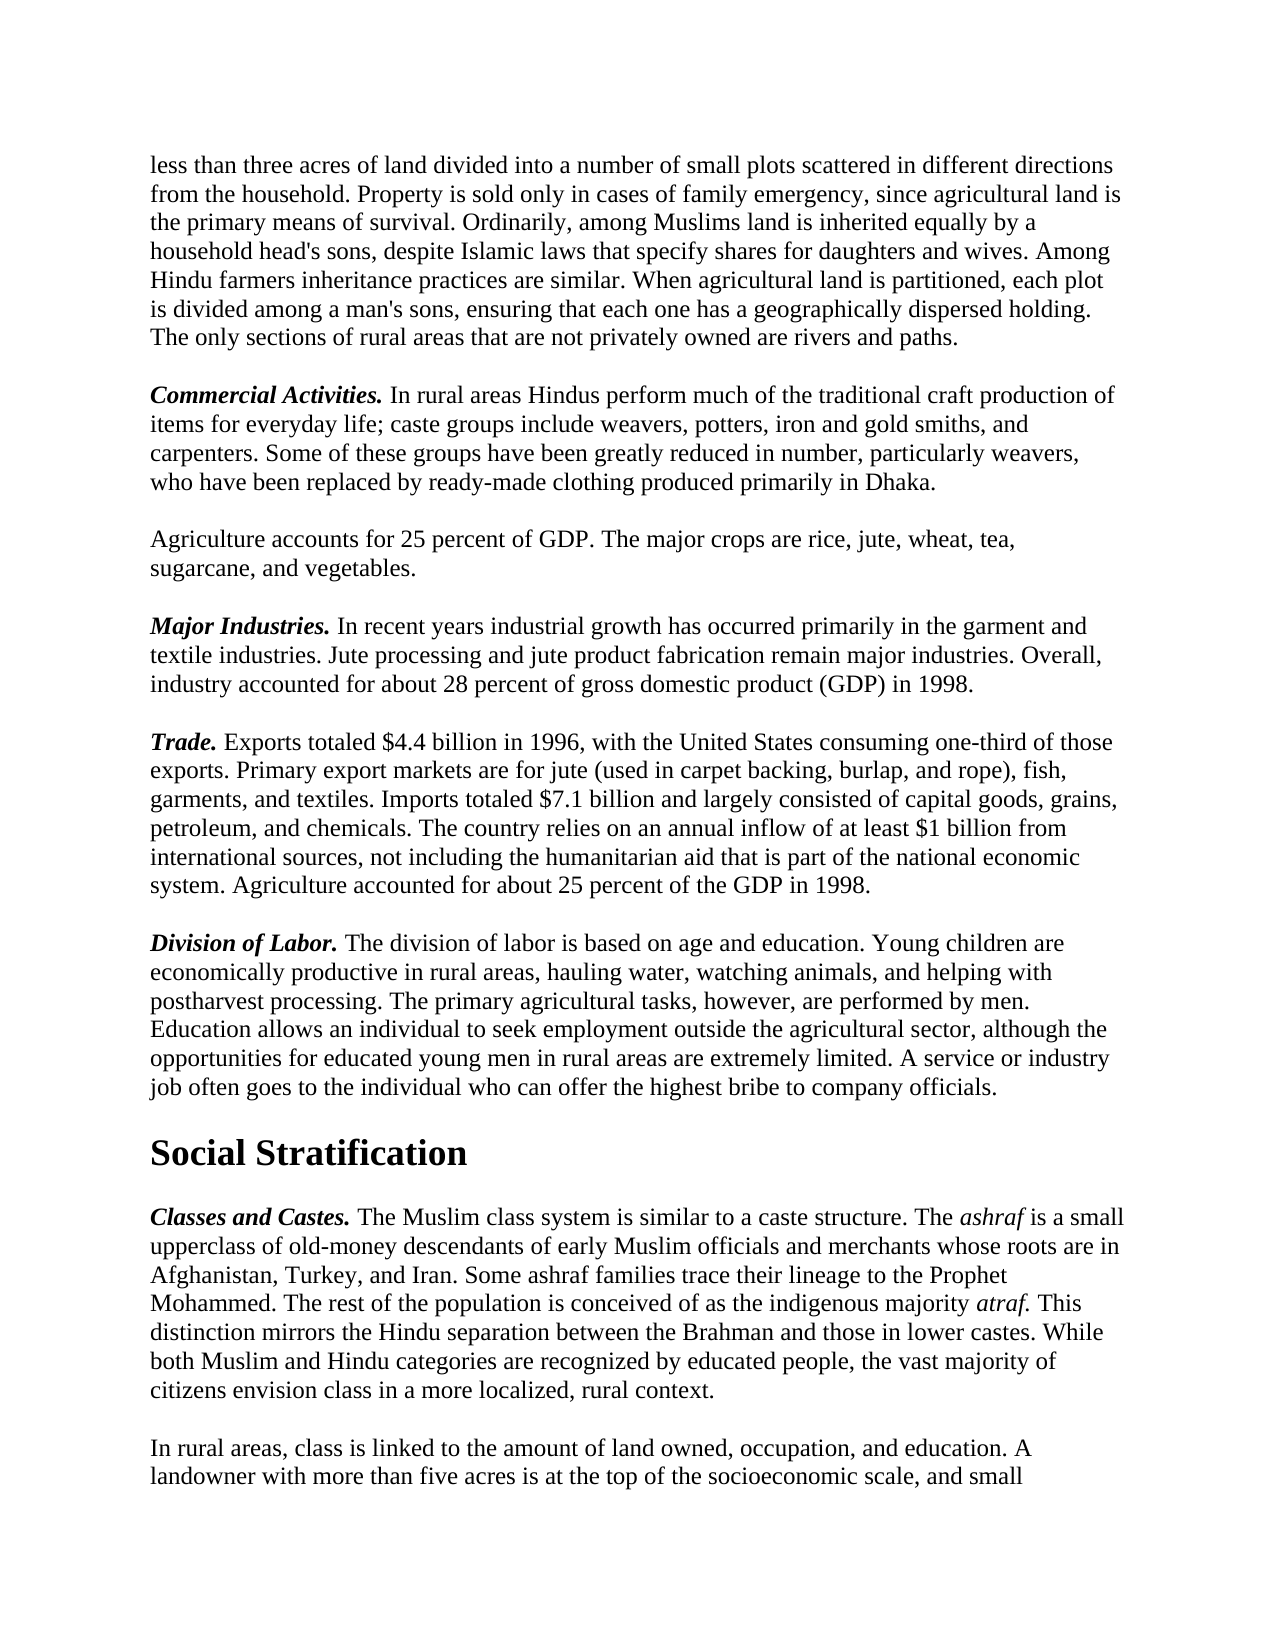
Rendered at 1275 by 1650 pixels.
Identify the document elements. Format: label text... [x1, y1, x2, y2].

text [150, 150, 1125, 351]
text Classes and Castes. The Muslim class system is similar to a caste structure. The ashraf is a small upperclass of old-money descendants of early Muslim officials and merchants whose roots are in Afghanistan, Turkey, and Iran. Some ashraf families trace their lineage to the Prophet Mohammed. The rest of the population is conceived of as the indigenous majority atraf. This distinction mirrors the Hindu separation between the Brahman and those in lower castes. While both Muslim and Hindu categories are recognized by educated people, the vast majority of citizens envision class in a more localized, rural context. [150, 1202, 1125, 1403]
text Commercial Activities. In rural areas Hindus perform much of the traditional craft production of items for everyday life; caste groups include weavers, potters, iron and gold smiths, and carpenters. Some of these groups have been greatly reduced in number, particularly weavers, who have been replaced by ready-made clothing produced primarily in Dhaka. [150, 380, 1125, 495]
text Trade. Exports totaled $4.4 billion in 1996, with the United States consuming one-third of those exports. Primary export markets are for jute (used in carpet backing, burlap, and rope), fish, garments, and textiles. Imports totaled $7.1 billion and largely consisted of capital goods, grains, petroleum, and chemicals. The country relies on an annual inflow of at least $1 billion from international sources, not including the humanitarian aid that is part of the national economic system. Agriculture accounted for about 25 percent of the GDP in 1998. [150, 727, 1125, 899]
text Social Stratification [150, 1130, 1125, 1173]
text Division of Labor. The division of labor is based on age and education. Young children are economically productive in rural areas, hauling water, watching animals, and helping with postharvest processing. The primary agricultural tasks, however, are performed by men. Education allows an individual to seek employment outside the agricultural sector, although the opportunities for educated young men in rural areas are extremely limited. A service or industry job often goes to the individual who can offer the highest bribe to company officials. [150, 928, 1125, 1101]
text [150, 1433, 1125, 1490]
text Major Industries. In recent years industrial growth has occurred primarily in the garment and textile industries. Jute processing and jute product fabrication remain major industries. Overall, industry accounted for about 28 percent of gross domestic product (GDP) in 1998. [150, 611, 1125, 697]
text Agriculture accounts for 25 percent of GDP. The major crops are rice, jute, wheat, tea, sugarcane, and vegetables. [150, 524, 1125, 582]
